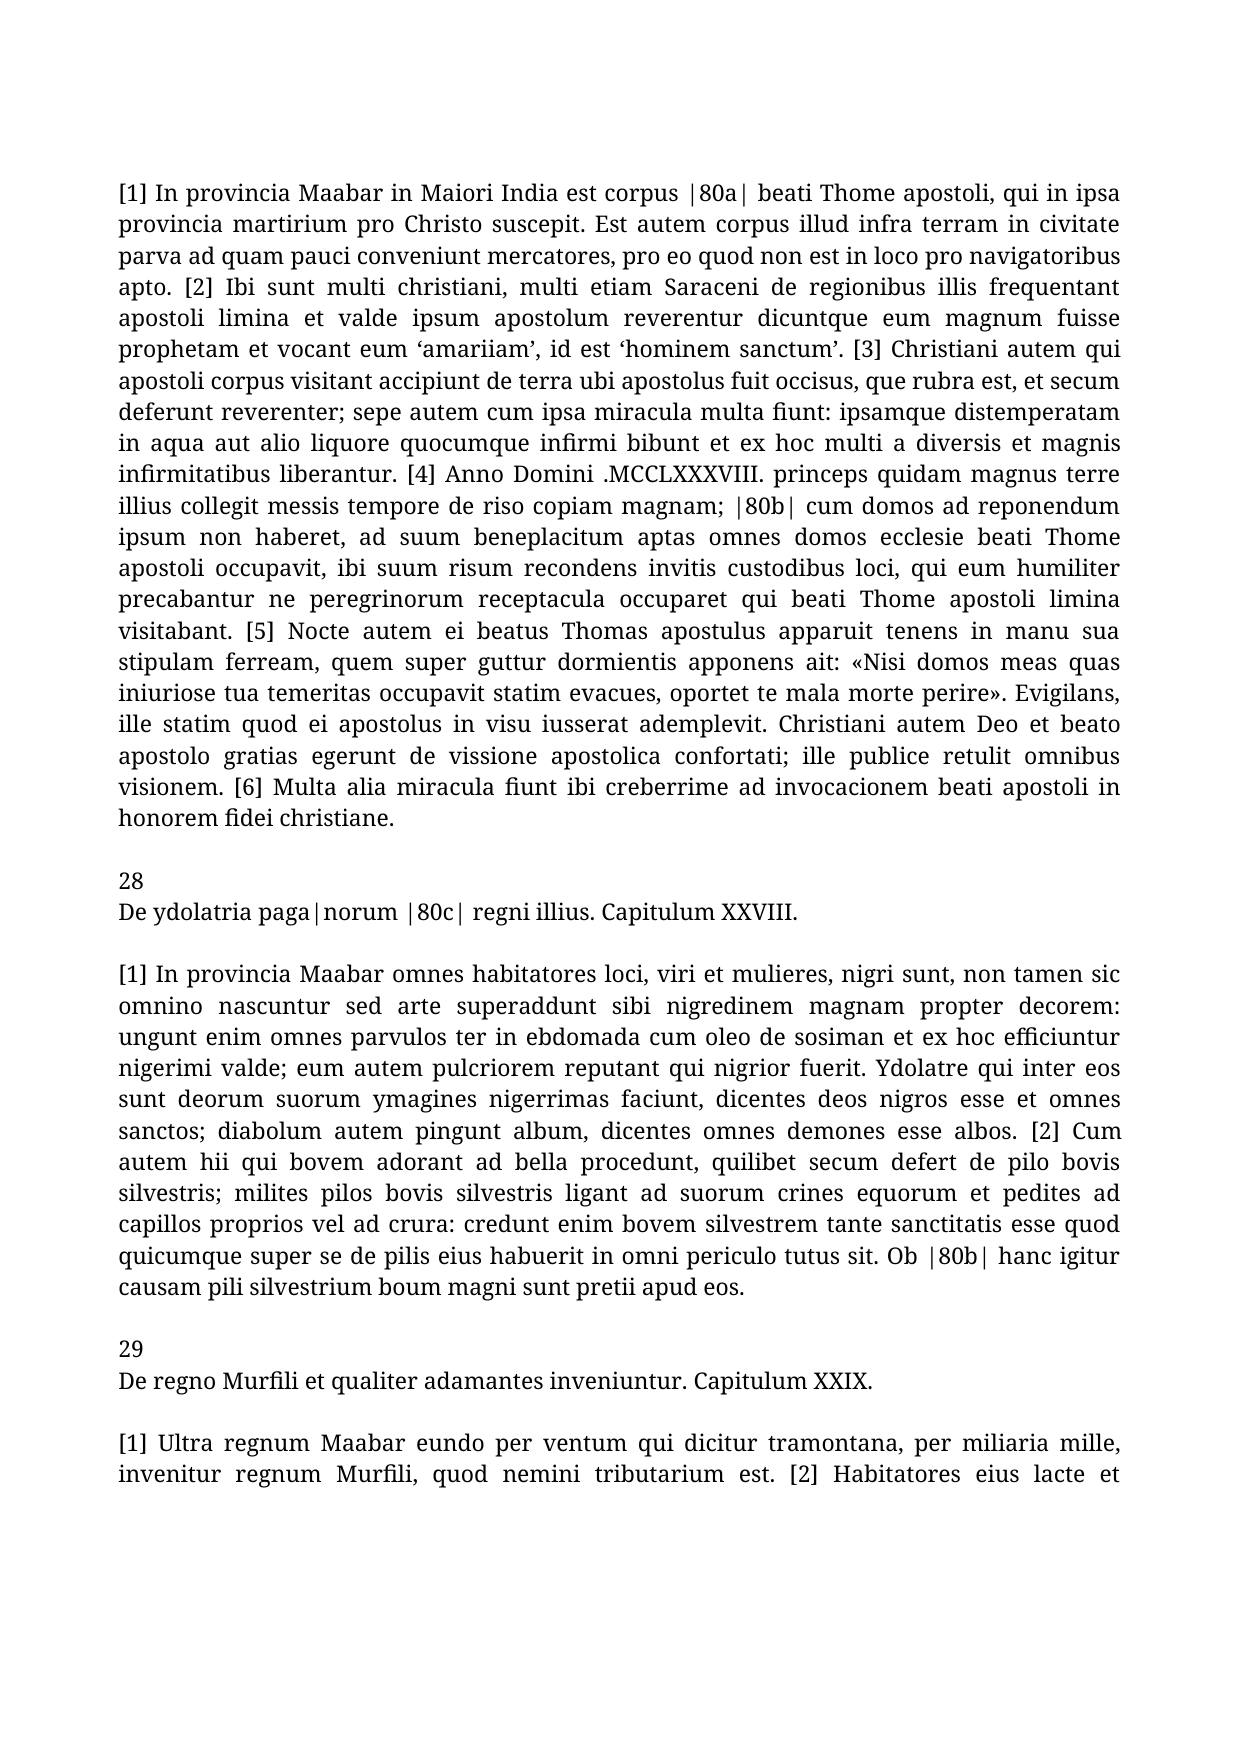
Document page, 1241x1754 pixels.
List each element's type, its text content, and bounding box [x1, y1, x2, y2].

text [1] In provincia Maabar omnes habitatores loci, viri et mulieres, nigri sunt, non tamen sic omnino nascuntur sed arte superaddunt sibi nigredinem magnam propter decorem: ungunt enim omnes parvulos ter in ebdomada cum oleo de sosiman et ex hoc efficiuntur nigerimi valde; eum autem pulcriorem reputant qui nigrior fuerit. Ydolatre qui inter eos sunt deorum suorum ymagines nigerrimas faciunt, dicentes deos nigros esse et omnes sanctos; diabolum autem pingunt album, dicentes omnes demones esse albos. [2] Cum autem hii qui bovem adorant ad bella procedunt, quilibet secum defert de pilo bovis silvestris; milites pilos bovis silvestris ligant ad suorum crines equorum et pedites ad capillos proprios vel ad crura: credunt enim bovem silvestrem tante sanctitatis esse quod quicumque super se de pilis eius habuerit in omni periculo tutus sit. Ob |80b| hanc igitur causam pili silvestrium boum magni sunt pretii apud eos. [118, 958, 1122, 1302]
text 28 [118, 865, 1122, 896]
text De regno Murfili et qualiter adamantes inveniuntur. Capitulum XXIX. [118, 1365, 1122, 1396]
text De ydolatria paga|norum |80c| regni illius. Capitulum XXVIII. [118, 896, 1122, 927]
text [1] In provincia Maabar in Maiori India est corpus |80a| beati Thome apostoli, qui in ipsa provincia martirium pro Christo suscepit. Est autem corpus illud infra terram in civitate parva ad quam pauci conveniunt mercatores, pro eo quod non est in loco pro navigatoribus apto. [2] Ibi sunt multi christiani, multi etiam Saraceni de regionibus illis frequentant apostoli limina et valde ipsum apostolum reverentur dicuntque eum magnum fuisse prophetam et vocant eum ‘amariiam’, id est ‘hominem sanctum’. [3] Christiani autem qui apostoli corpus visitant accipiunt de terra ubi apostolus fuit occisus, que rubra est, et secum deferunt reverenter; sepe autem cum ipsa miracula multa fiunt: ipsamque distemperatam in aqua aut alio liquore quocumque infirmi bibunt et ex hoc multi a diversis et magnis infirmitatibus liberantur. [4] Anno Domini .MCCLXXXVIII. princeps quidam magnus terre illius collegit messis tempore de riso copiam magnam; |80b| cum domos ad reponendum ipsum non haberet, ad suum beneplacitum aptas omnes domos ecclesie beati Thome apostoli occupavit, ibi suum risum recondens invitis custodibus loci, qui eum humiliter precabantur ne peregrinorum receptacula occuparet qui beati Thome apostoli limina visitabant. [5] Nocte autem ei beatus Thomas apostulus apparuit tenens in manu sua stipulam ferream, quem super guttur dormientis apponens ait: «Nisi domos meas quas iniuriose tua temeritas occupavit statim evacues, oportet te mala morte perire». Evigilans, ille statim quod ei apostolus in visu iusserat ademplevit. Christiani autem Deo et beato apostolo gratias egerunt de vissione apostolica confortati; ille publice retulit omnibus visionem. [6] Multa alia miracula fiunt ibi creberrime ad invocacionem beati apostoli in honorem fidei christiane. [118, 177, 1122, 833]
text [118, 1427, 1122, 1490]
text 29 [118, 1333, 1122, 1365]
